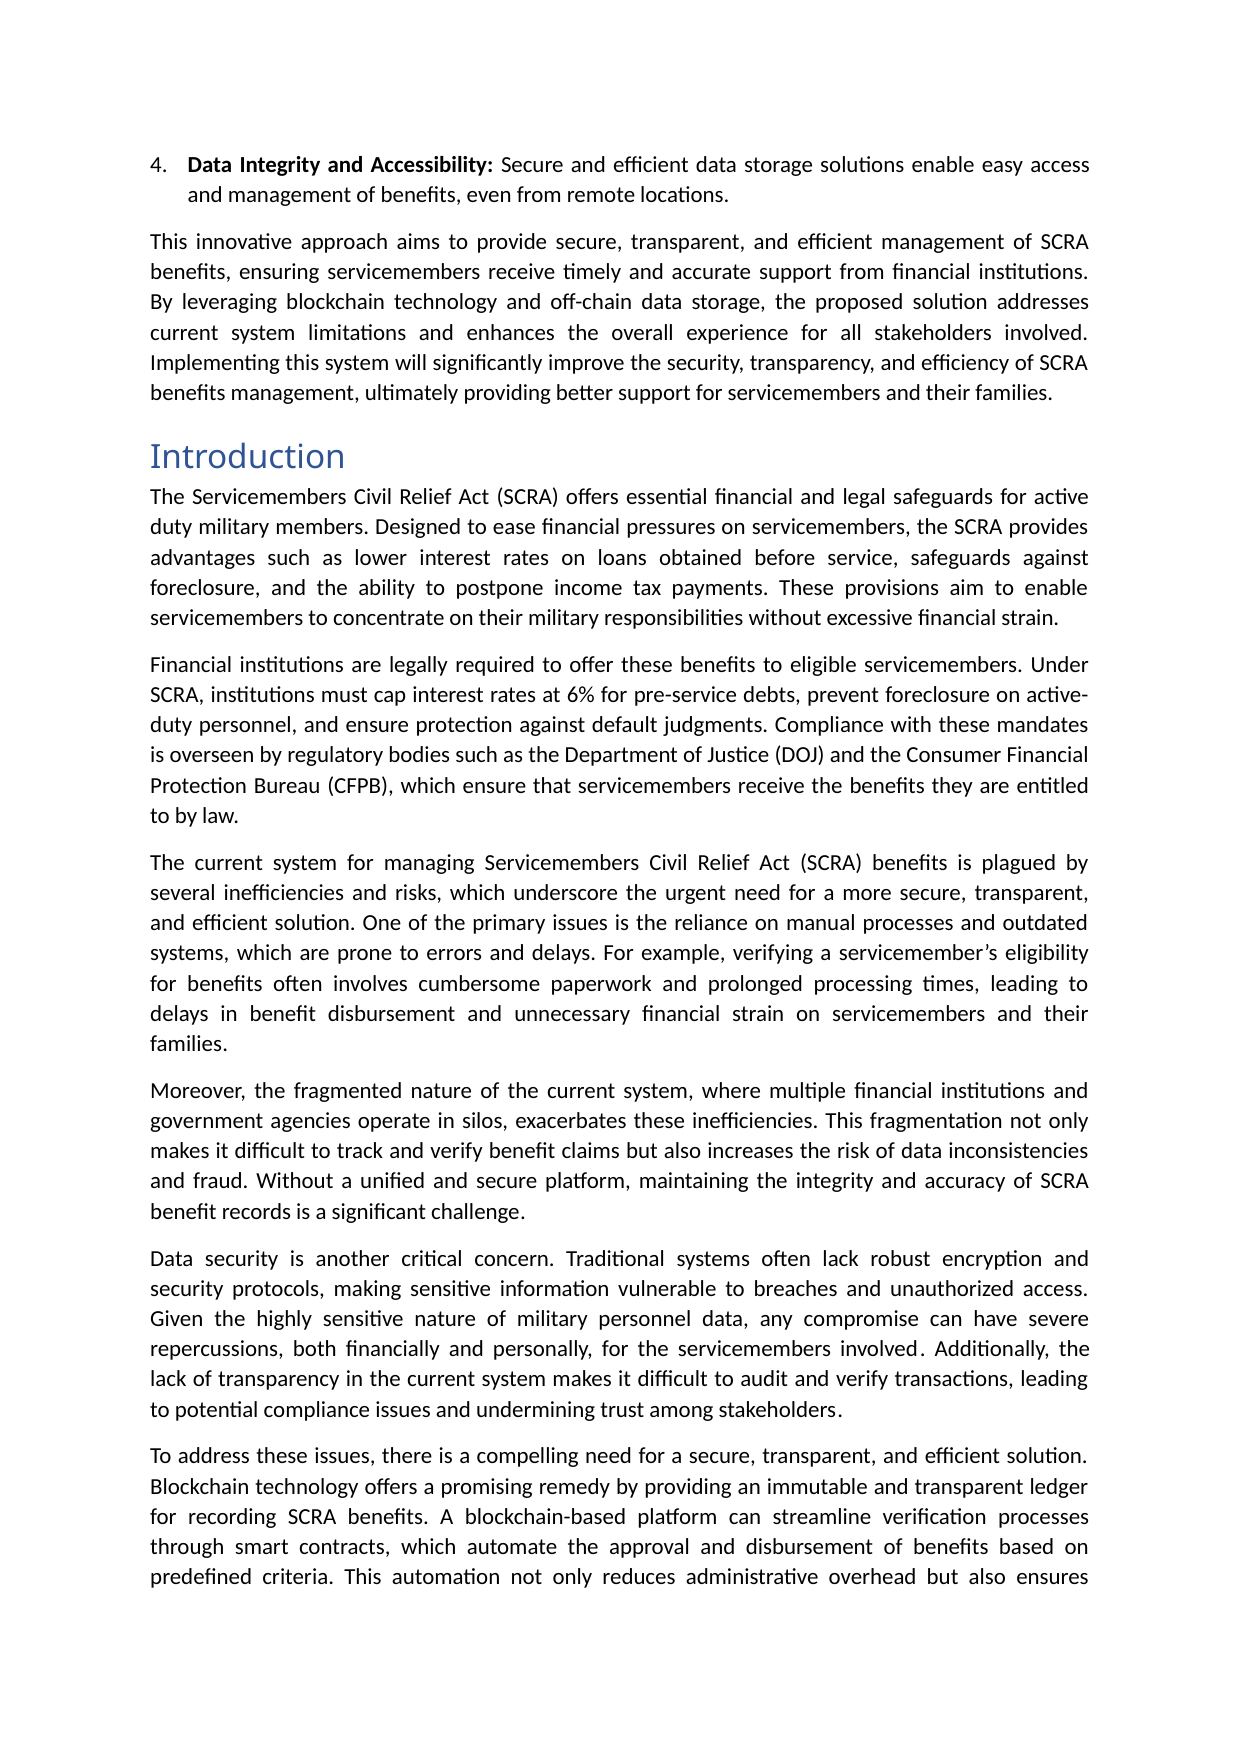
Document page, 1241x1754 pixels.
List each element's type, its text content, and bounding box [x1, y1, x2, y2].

text The current system for managing Servicemembers Civil Relief Act (SCRA) benefits is plagued by several inefficiencies and risks, which underscore the urgent need for a more secure, transparent, and efficient solution. One of the primary issues is the reliance on manual processes and outdated systems, which are prone to errors and delays. For example, verifying a servicemember’s eligibility for benefits often involves cumbersome paperwork and prolonged processing times, leading to delays in benefit disbursement and unnecessary financial strain on servicemembers and their families​. [150, 848, 1090, 1057]
text Moreover, the fragmented nature of the current system, where multiple financial institutions and government agencies operate in silos, exacerbates these inefficiencies. This fragmentation not only makes it difficult to track and verify benefit claims but also increases the risk of data inconsistencies and fraud. Without a unified and secure platform, maintaining the integrity and accuracy of SCRA benefit records is a significant challenge​. [150, 1076, 1090, 1225]
text Data security is another critical concern. Traditional systems often lack robust encryption and security protocols, making sensitive information vulnerable to breaches and unauthorized access. Given the highly sensitive nature of military personnel data, any compromise can have severe repercussions, both financially and personally, for the servicemembers involved​​. Additionally, the lack of transparency in the current system makes it difficult to audit and verify transactions, leading to potential compliance issues and undermining trust among stakeholders​​. [150, 1244, 1090, 1423]
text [150, 1442, 1090, 1591]
text Financial institutions are legally required to offer these benefits to eligible servicemembers. Under SCRA, institutions must cap interest rates at 6% for pre-service debts, prevent foreclosure on active-duty personnel, and ensure protection against default judgments. Compliance with these mandates is overseen by regulatory bodies such as the Department of Justice (DOJ) and the Consumer Financial Protection Bureau (CFPB), which ensure that servicemembers receive the benefits they are entitled to by law. [150, 650, 1090, 829]
text The Servicemembers Civil Relief Act (SCRA) offers essential financial and legal safeguards for active duty military members. Designed to ease financial pressures on servicemembers, the SCRA provides advantages such as lower interest rates on loans obtained before service, safeguards against foreclosure, and the ability to postpone income tax payments. These provisions aim to enable servicemembers to concentrate on their military responsibilities without excessive financial strain. [150, 482, 1090, 631]
text This innovative approach aims to provide secure, transparent, and efficient management of SCRA benefits, ensuring servicemembers receive timely and accurate support from financial institutions. By leveraging blockchain technology and off-chain data storage, the proposed solution addresses current system limitations and enhances the overall experience for all stakeholders involved. Implementing this system will significantly improve the security, transparency, and efficiency of SCRA benefits management, ultimately providing better support for servicemembers and their families. [150, 227, 1090, 406]
subtitle Introduction [150, 433, 1090, 479]
